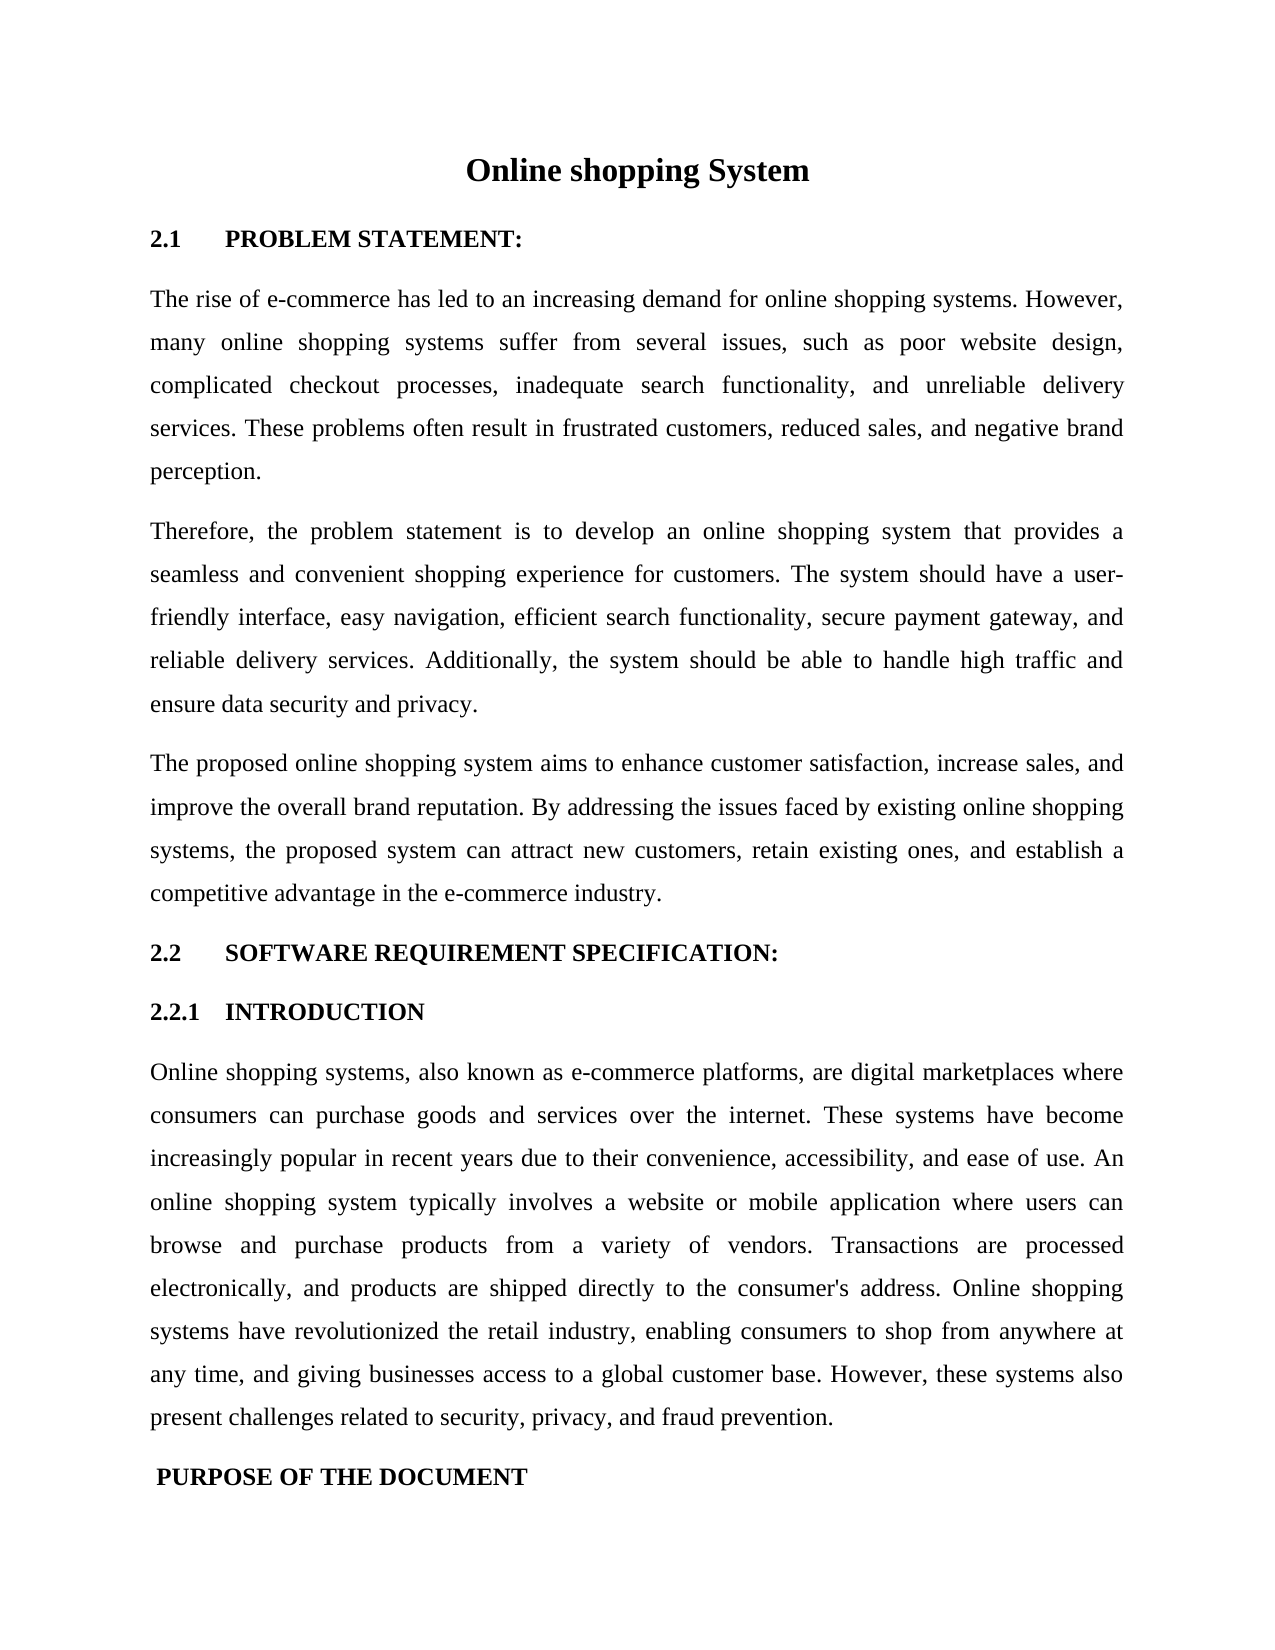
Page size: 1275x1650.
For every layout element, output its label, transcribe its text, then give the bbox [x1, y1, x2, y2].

text Therefore, the problem statement is to develop an online shopping system that provides a seamless and convenient shopping experience for customers. The system should have a user- friendly interface, easy navigation, efficient search functionality, secure payment gateway, and reliable delivery services. Additionally, the system should be able to handle high traffic and ensure data security and privacy. [150, 516, 1125, 717]
text Online shopping System [150, 150, 1125, 188]
text Online shopping systems, also known as e-commerce platforms, are digital marketplaces where consumers can purchase goods and services over the internet. These systems have become increasingly popular in recent years due to their convenience, accessibility, and ease of use. An online shopping system typically involves a website or mobile application where users can browse and purchase products from a variety of vendors. Transactions are processed electronically, and products are shipped directly to the consumer's address. Online shopping systems have revolutionized the retail industry, enabling consumers to shop from anywhere at any time, and giving businesses access to a global customer base. However, these systems also present challenges related to security, privacy, and fraud prevention. [150, 1057, 1125, 1431]
text 2.2.1 INTRODUCTION [150, 997, 1125, 1026]
text 2.2 SOFTWARE REQUIREMENT SPECIFICATION: [150, 938, 1125, 966]
text PURPOSE OF THE DOCUMENT [150, 1462, 1125, 1491]
text The proposed online shopping system aims to enhance customer satisfaction, increase sales, and improve the overall brand reputation. By addressing the issues faced by existing online shopping systems, the proposed system can attract new customers, retain existing ones, and establish a competitive advantage in the e-commerce industry. [150, 748, 1125, 907]
text The rise of e-commerce has led to an increasing demand for online shopping systems. However, many online shopping systems suffer from several issues, such as poor website design, complicated checkout processes, inadequate search functionality, and unreliable delivery services. These problems often result in frustrated customers, reduced sales, and negative brand perception. [150, 284, 1125, 485]
text 2.1 PROBLEM STATEMENT: [150, 224, 1125, 253]
